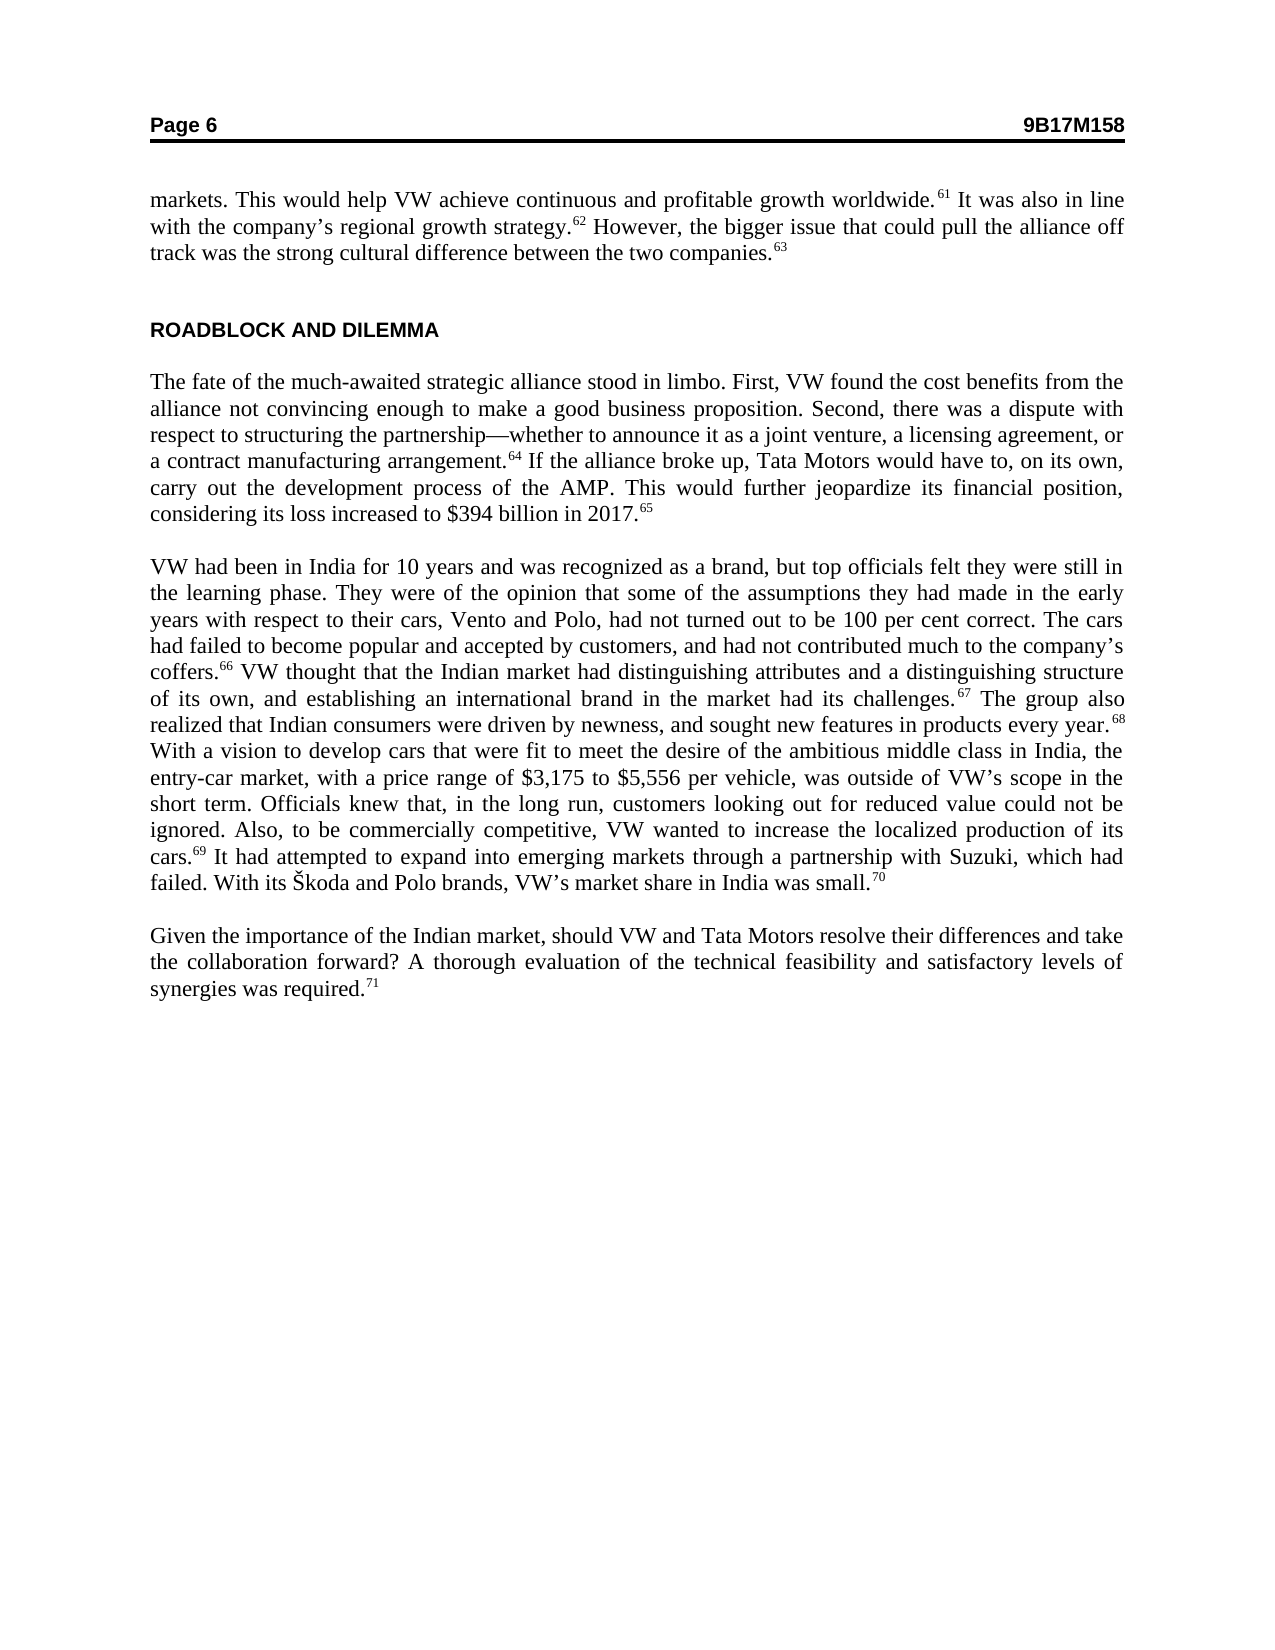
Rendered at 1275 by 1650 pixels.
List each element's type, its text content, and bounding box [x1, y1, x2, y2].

text The fate of the much-awaited strategic alliance stood in limbo. First, VW found the cost benefits from the alliance not convincing enough to make a good business proposition. Second, there was a dispute with respect to structuring the partnership—whether to announce it as a joint venture, a licensing agreement, or a contract manufacturing arrangement. If the alliance broke up, Tata Motors would have to, on its own, carry out the development process of the AMP. This would further jeopardize its financial position, considering its loss increased to $394 billion in 2017. [150, 368, 1125, 527]
text Given the importance of the Indian market, should VW and Tata Motors resolve their differences and take the collaboration forward? A thorough evaluation of the technical feasibility and satisfactory levels of synergies was required. [150, 922, 1125, 1001]
text ROADBLOCK AND DILEMMA [150, 318, 1125, 342]
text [150, 186, 1125, 265]
text VW had been in India for 10 years and was recognized as a brand, but top officials felt they were still in the learning phase. They were of the opinion that some of the assumptions they had made in the early years with respect to their cars, Vento and Polo, had not turned out to be 100 per cent correct. The cars had failed to become popular and accepted by customers, and had not contributed much to the company’s coffers. VW thought that the Indian market had distinguishing attributes and a distinguishing structure of its own, and establishing an international brand in the market had its challenges. The group also realized that Indian consumers were driven by newness, and sought new features in products every year. With a vision to develop cars that were fit to meet the desire of the ambitious middle class in India, the entry-car market, with a price range of $3,175 to $5,556 per vehicle, was outside of VW’s scope in the short term. Officials knew that, in the long run, customers looking out for reduced value could not be ignored. Also, to be commercially competitive, VW wanted to increase the localized production of its cars. It had attempted to expand into emerging markets through a partnership with Suzuki, which had failed. With its Škoda and Polo brands, VW’s market share in India was small. [150, 553, 1125, 896]
